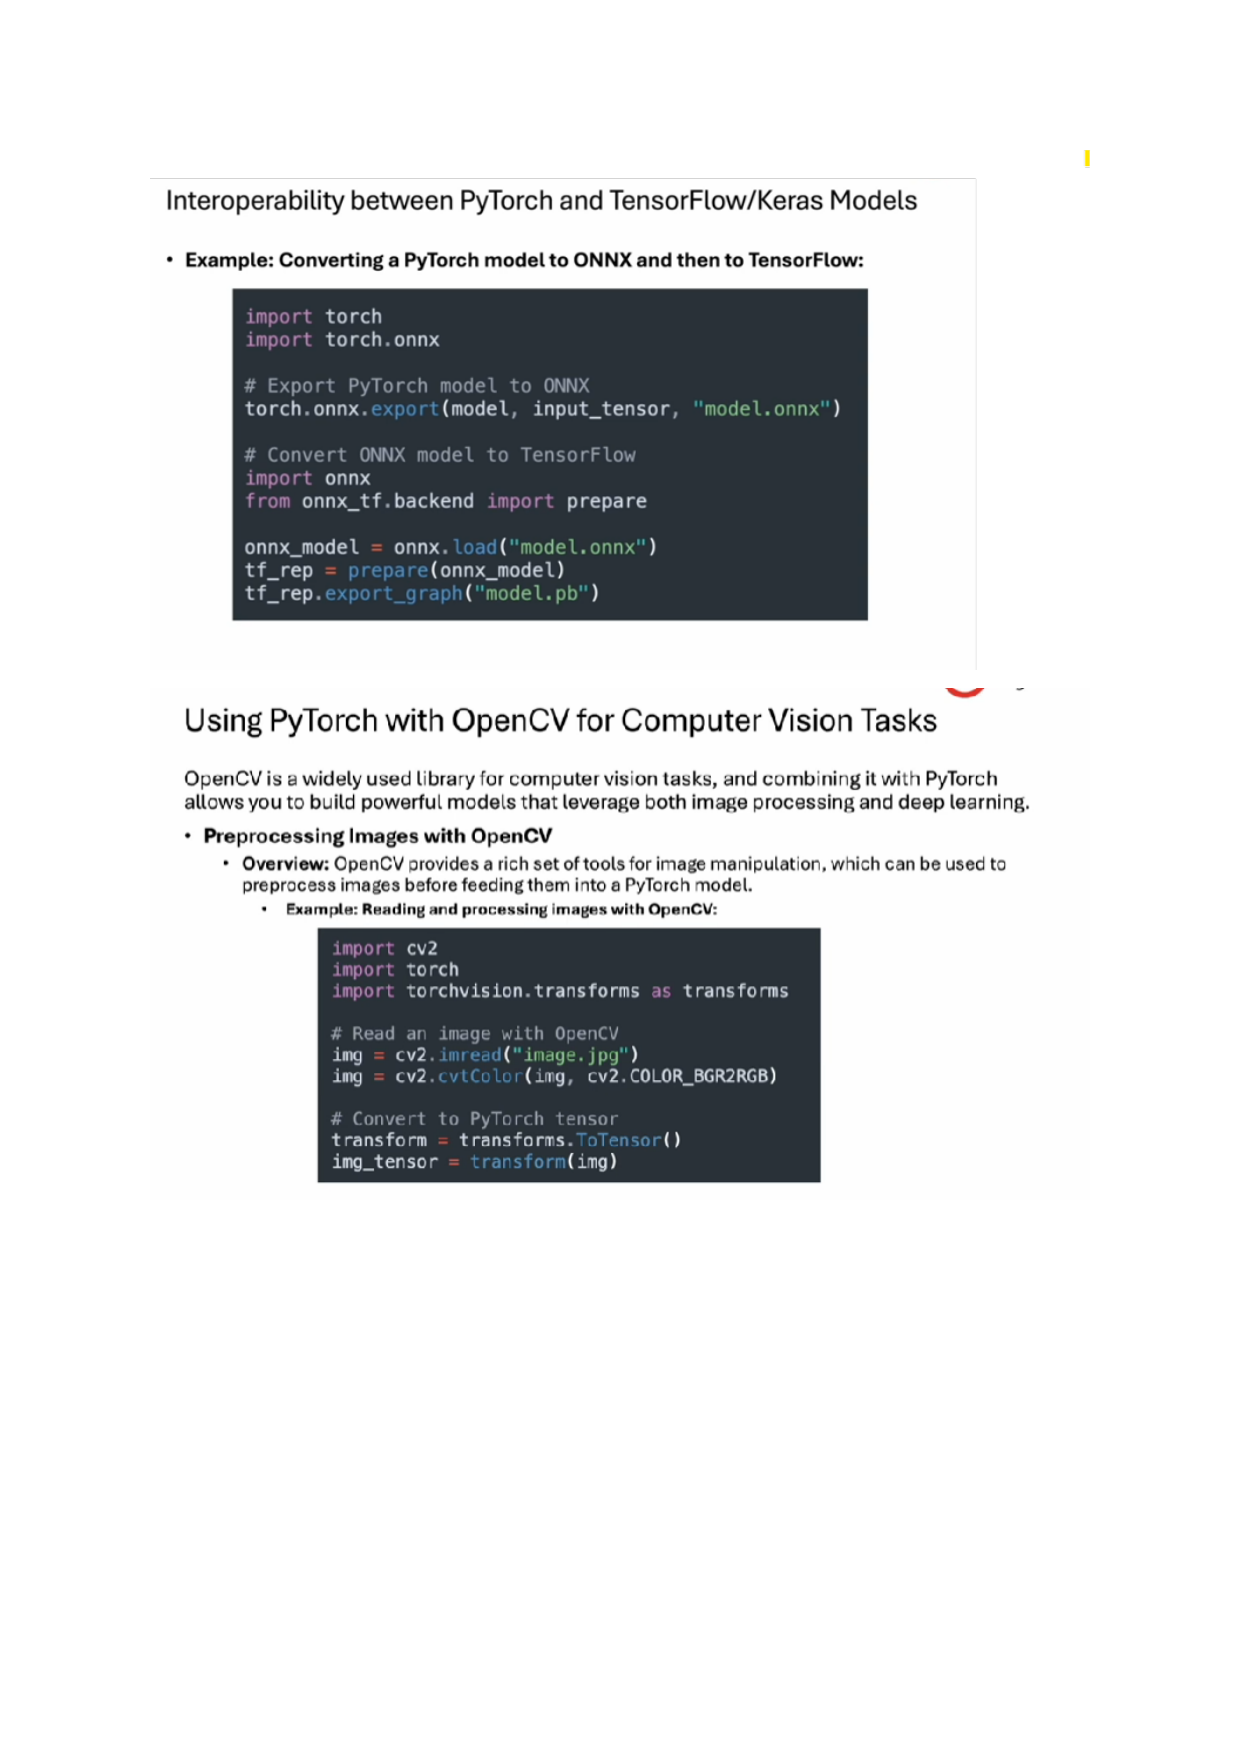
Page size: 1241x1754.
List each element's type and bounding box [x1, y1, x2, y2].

picture [150, 150, 1091, 670]
picture [150, 688, 1091, 1200]
